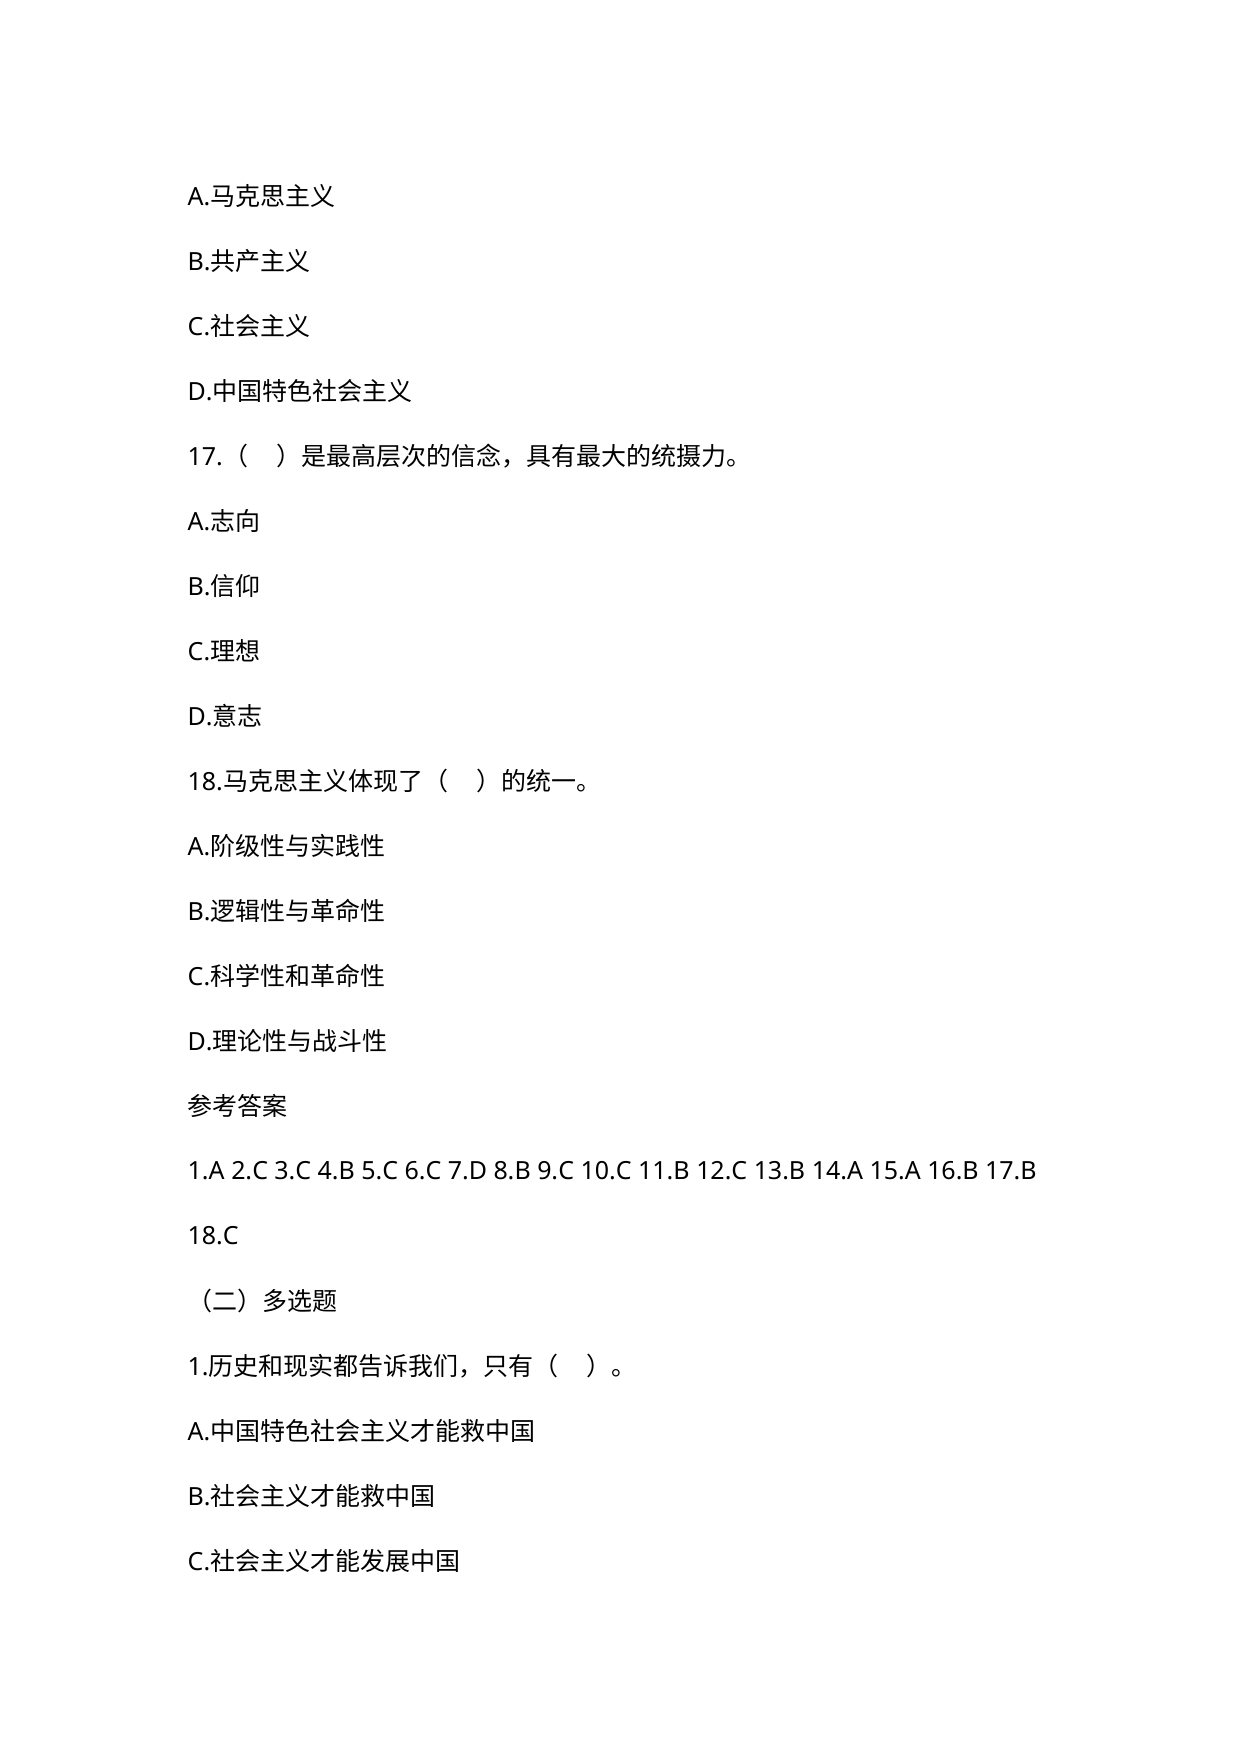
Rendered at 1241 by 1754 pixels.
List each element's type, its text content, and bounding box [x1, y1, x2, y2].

text 1.A 2.C 3.C 4.B 5.C 6.C 7.D 8.B 9.C 10.C 11.B 12.C 13.B 14.A 15.A 16.B 17.B 18.C [187, 1137, 1053, 1267]
text 参考答案 [187, 1072, 1053, 1137]
text 1.历史和现实都告诉我们，只有（ ）。 [187, 1332, 1053, 1397]
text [187, 1397, 1053, 1592]
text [187, 162, 1053, 1072]
text （二）多选题 [187, 1267, 1053, 1332]
